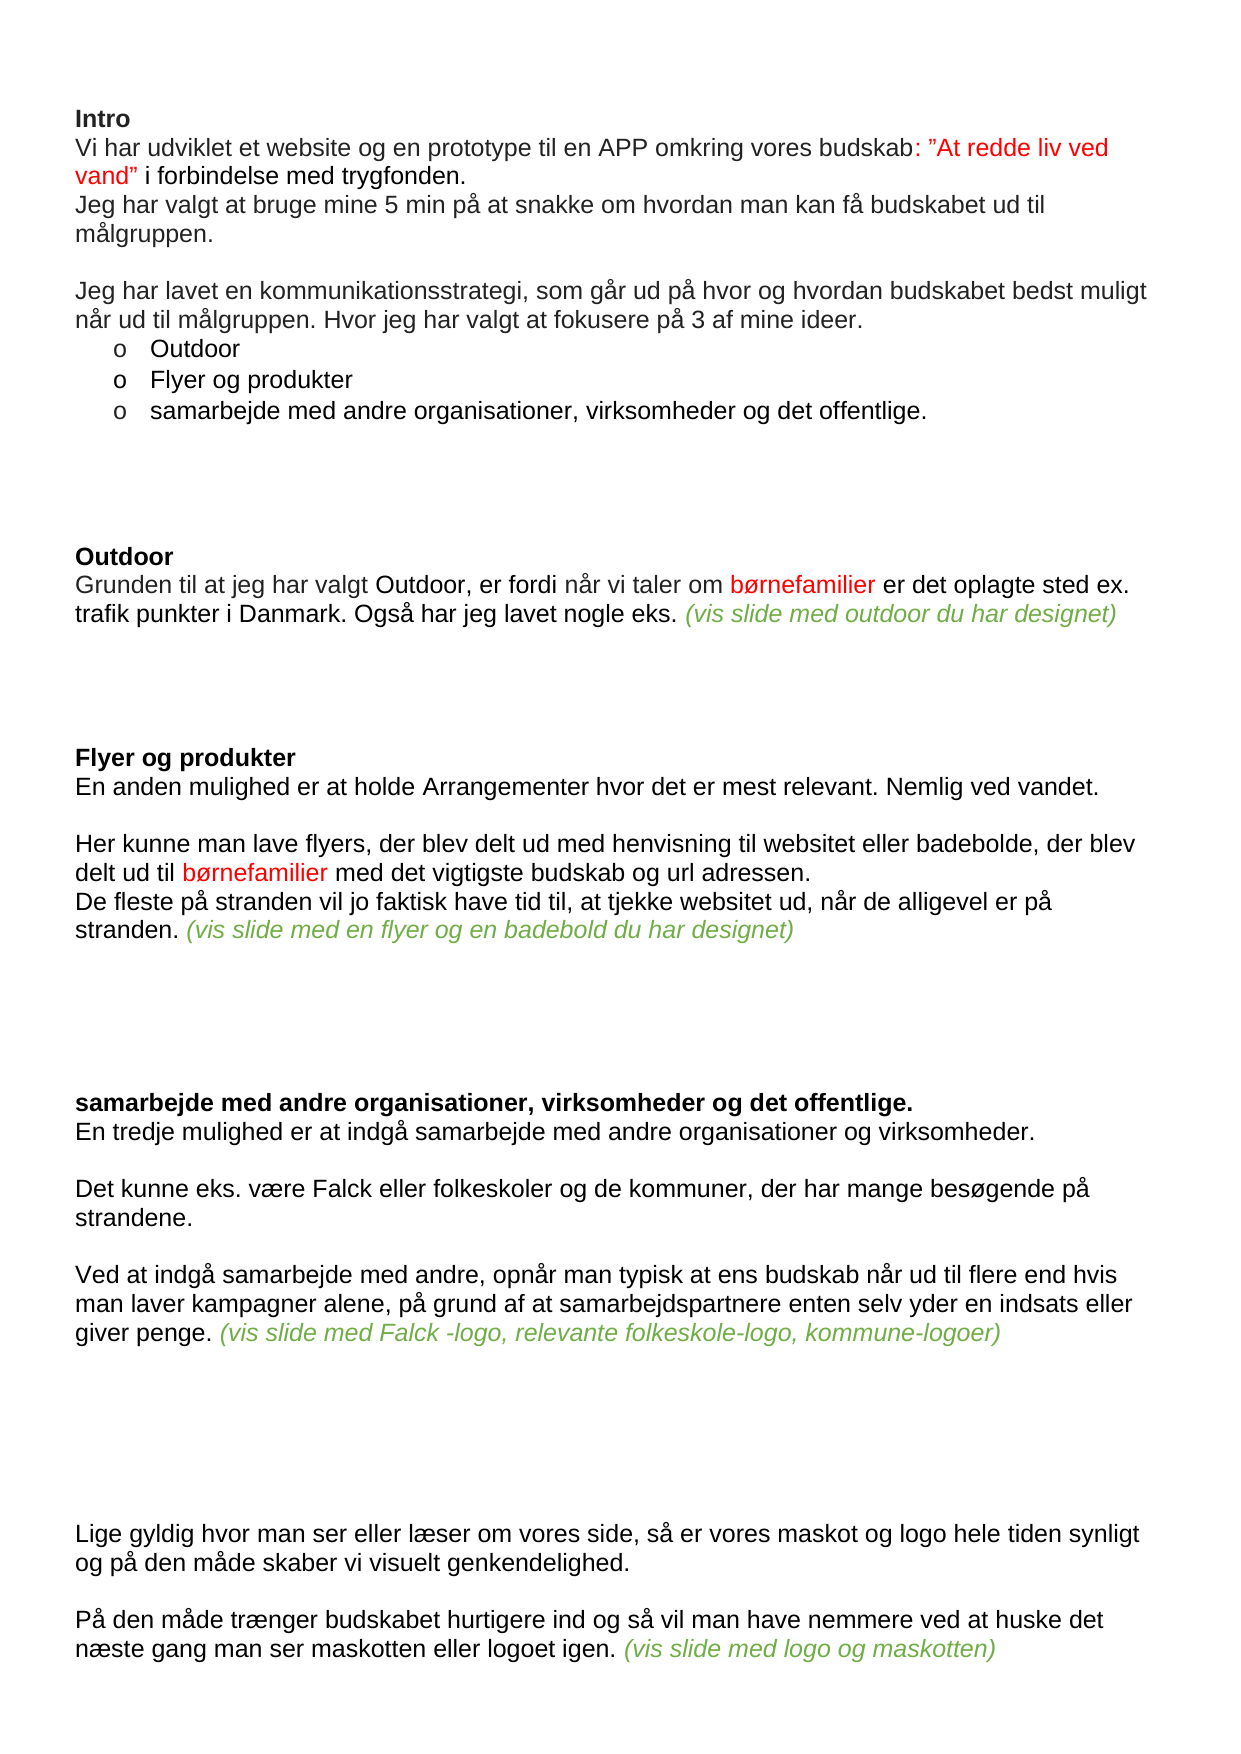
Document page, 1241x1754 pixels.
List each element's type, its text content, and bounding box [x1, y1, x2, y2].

text Det kunne eks. være Falck eller folkeskoler og de kommuner, der har mange besøgende på strandene. [75, 1174, 1165, 1232]
text En tredje mulighed er at indgå samarbejde med andre organisationer og virksomheder. [75, 1117, 1165, 1145]
list samarbejde med andre organisationer, virksomheder og det offentlige. [112, 396, 1165, 427]
text Outdoor [75, 542, 1165, 570]
text Flyer og produkter [75, 743, 1165, 772]
text Ved at indgå samarbejde med andre, opnår man typisk at ens budskab når ud til flere end hvis man laver kampagner alene, på grund af at samarbejdspartnere enten selv yder en indsats eller giver penge. (vis slide med Falck -logo, relevante folkeskole-logo, kommune-logoer) [75, 1260, 1165, 1347]
text samarbejde med andre organisationer, virksomheder og det offentlige. [75, 1088, 1165, 1117]
text Intro [75, 104, 1165, 132]
text Grunden til at jeg har valgt Outdoor, er fordi når vi taler om børnefamilier er det oplagte sted ex. trafik punkter i Danmark. Også har jeg lavet nogle eks. (vis slide med outdoor du har designet) [75, 570, 1165, 628]
text De fleste på stranden vil jo faktisk have tid til, at tjekke websitet ud, når de alligevel er på stranden. (vis slide med en flyer og en badebold du har designet) [75, 887, 1165, 944]
text Jeg har lavet en kommunikationsstrategi, som går ud på hvor og hvordan budskabet bedst muligt når ud til målgruppen. Hvor jeg har valgt at fokusere på 3 af mine ideer. [75, 276, 1165, 334]
text På den måde trænger budskabet hurtigere ind og så vil man have nemmere ved at huske det næste gang man ser maskotten eller logoet igen. (vis slide med logo og maskotten) [75, 1605, 1165, 1663]
text Her kunne man lave flyers, der blev delt ud med henvisning til websitet eller badebolde, der blev delt ud til børnefamilier med det vigtigste budskab og url adressen. [75, 829, 1165, 887]
text Vi har udviklet et website og en prototype til en APP omkring vores budskab: ”At redde liv ved vand” i forbindelse med trygfonden. [75, 132, 1165, 190]
text Lige gyldig hvor man ser eller læser om vores side, så er vores maskot og logo hele tiden synligt og på den måde skaber vi visuelt genkendelighed. [75, 1519, 1165, 1577]
text Jeg har valgt at bruge mine 5 min på at snakke om hvordan man kan få budskabet ud til målgruppen. [75, 190, 1165, 247]
list Outdoor [112, 334, 1165, 365]
list Flyer og produkter [112, 365, 1165, 396]
text En anden mulighed er at holde Arrangementer hvor det er mest relevant. Nemlig ved vandet. [75, 772, 1165, 800]
